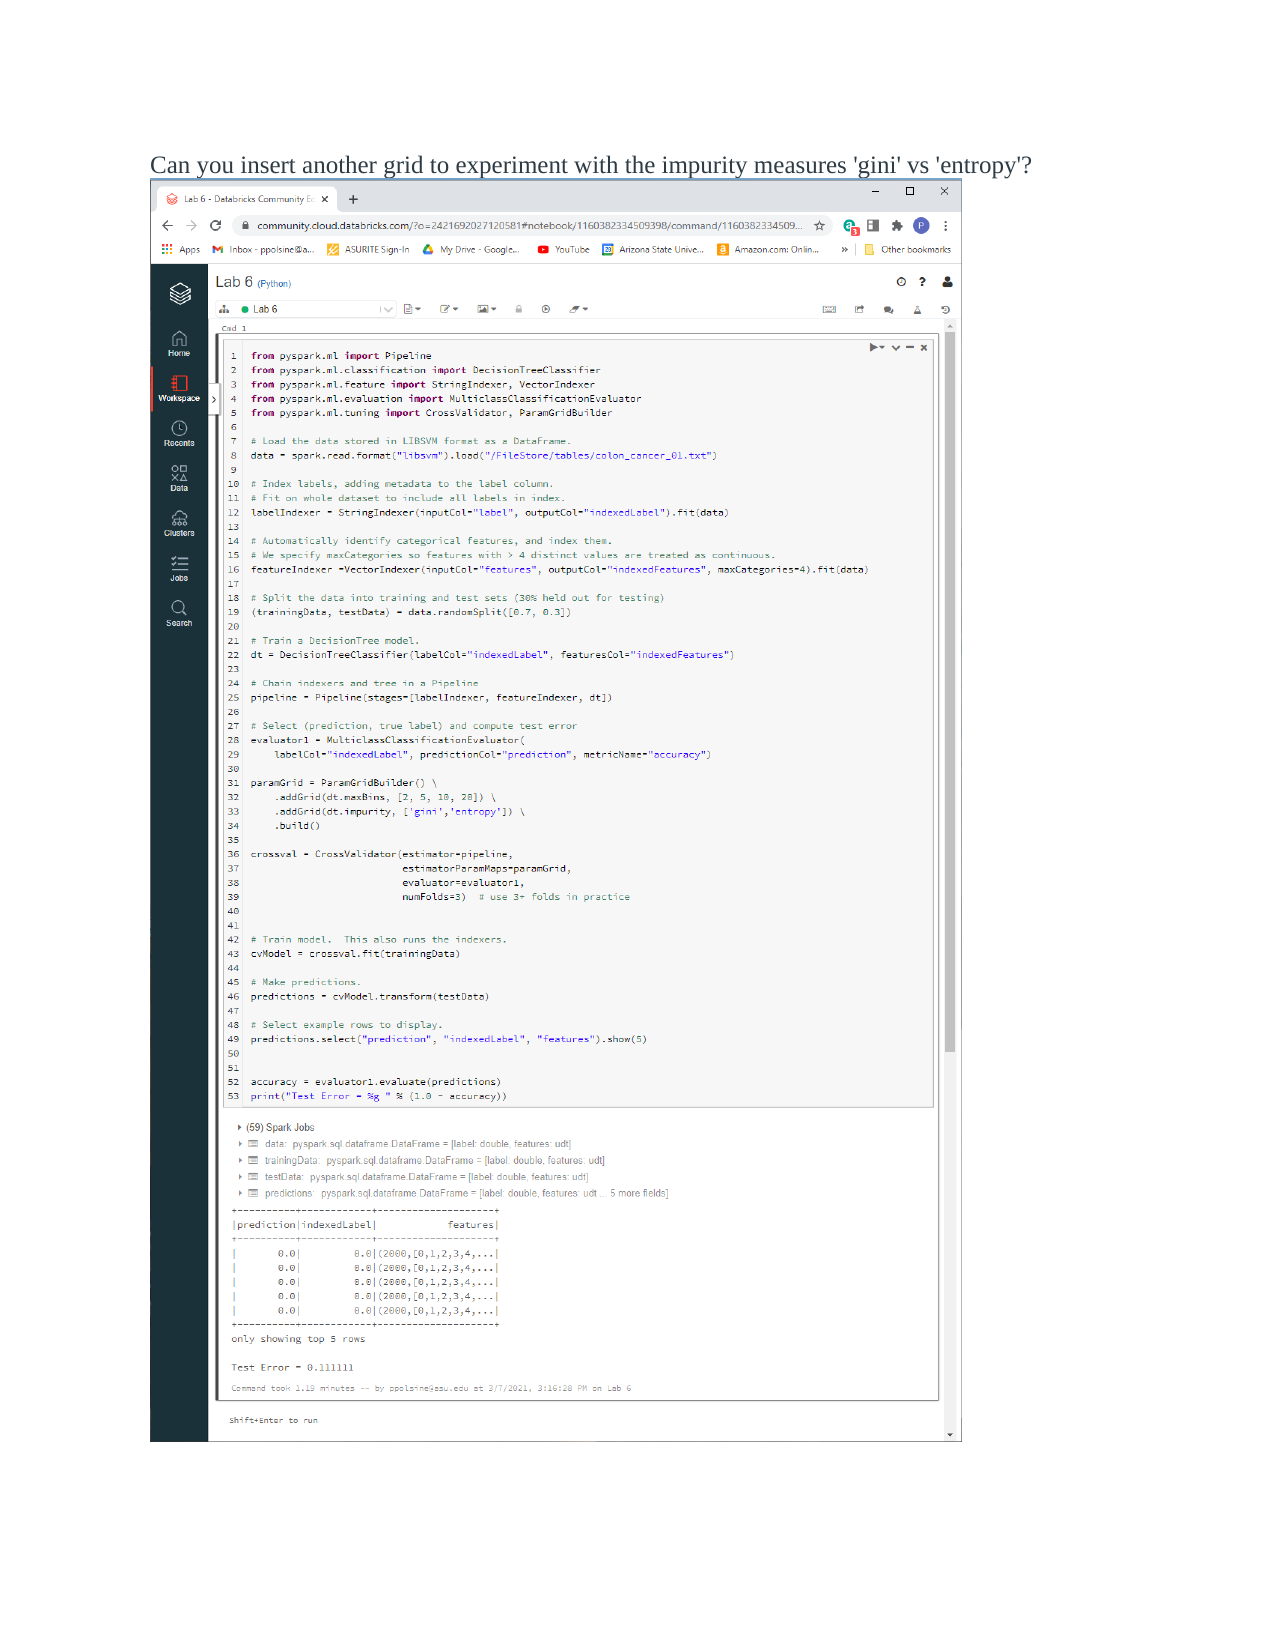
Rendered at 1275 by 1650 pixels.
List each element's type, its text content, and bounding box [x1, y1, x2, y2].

picture [150, 178, 962, 1442]
